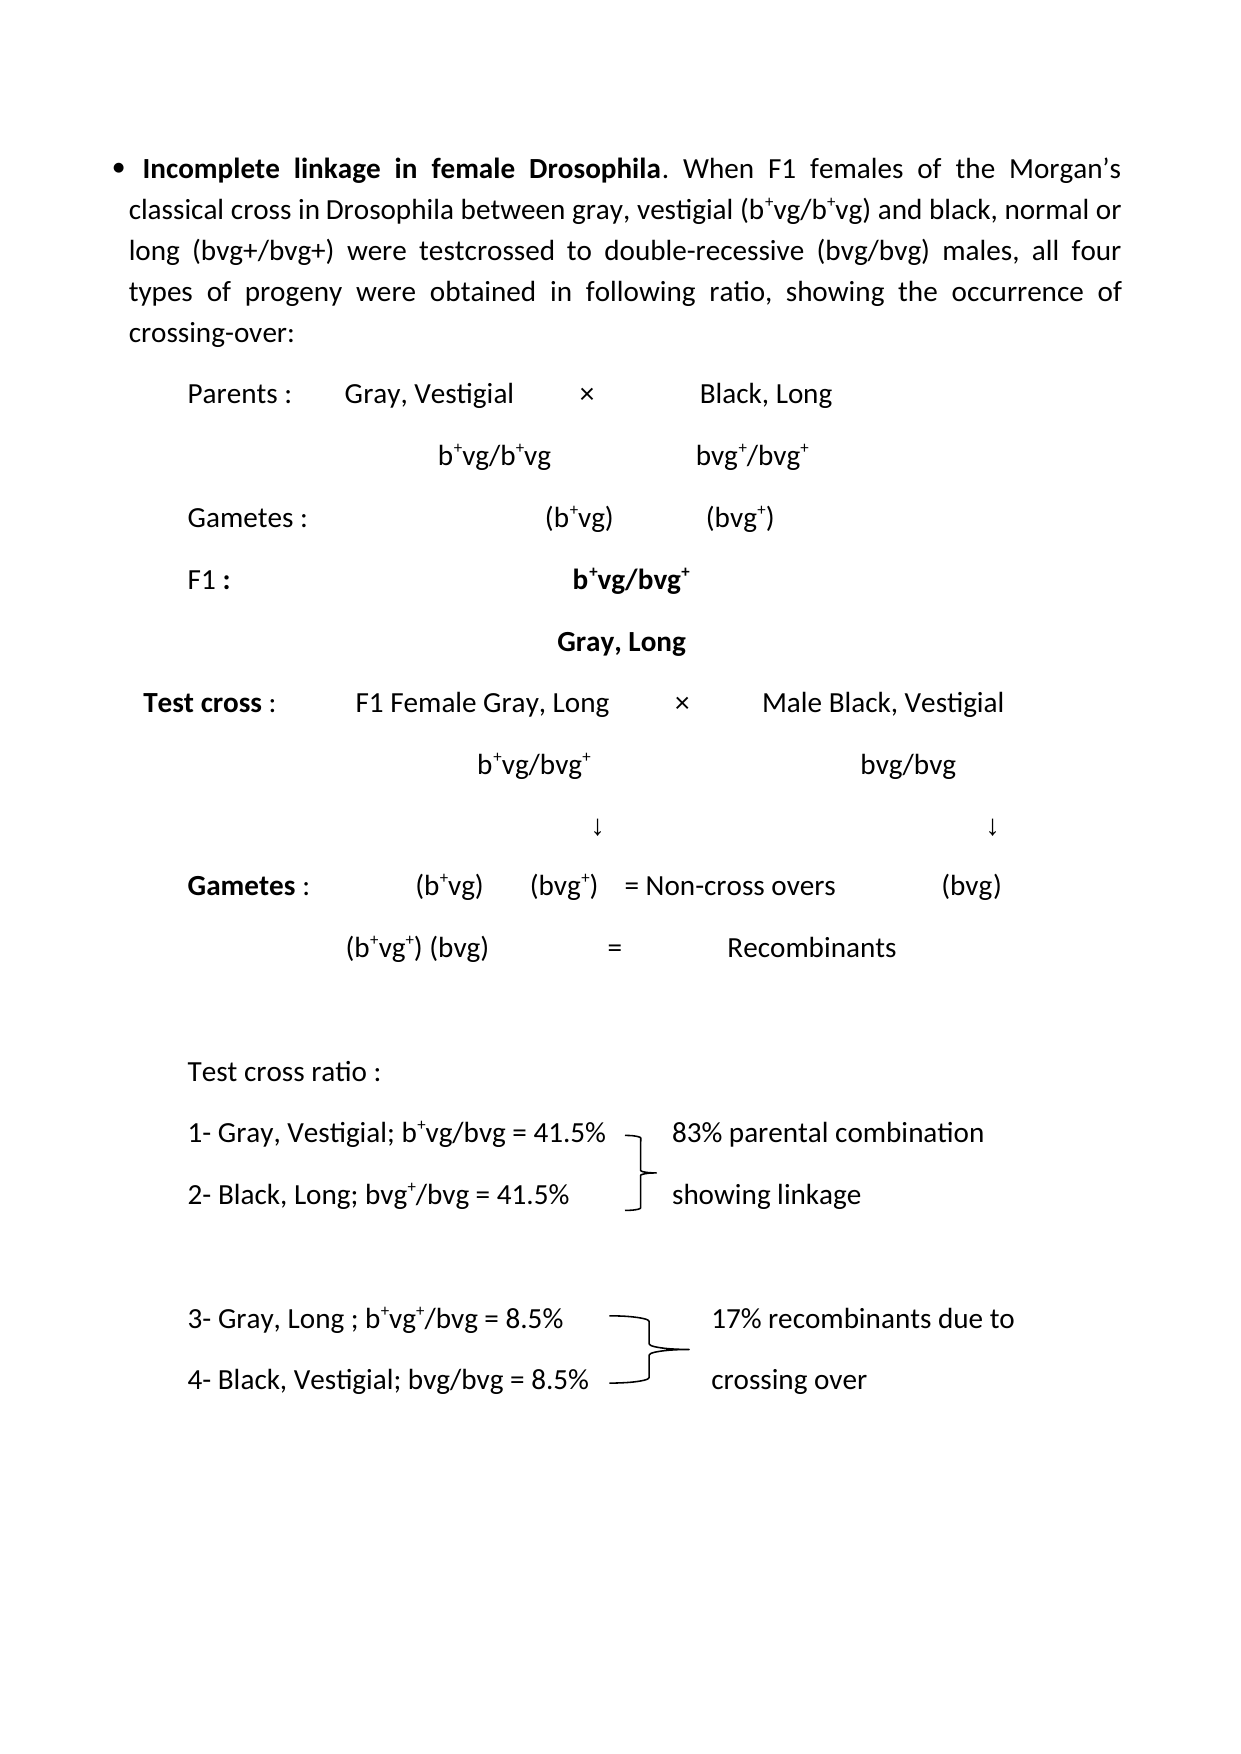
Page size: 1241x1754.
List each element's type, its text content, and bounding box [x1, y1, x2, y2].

text 2- Black, Long; bvg+/bvg = 41.5% showing linkage [187, 1176, 639, 1212]
text F1 : b+vg/bvg+ [187, 561, 1122, 596]
text Test cross ratio : [187, 1053, 1122, 1088]
text 2- Black, Long; bvg+/bvg = 41.5% showing linkage [632, 1176, 1122, 1212]
list Incomplete linkage in female Drosophila. When F1 females of the Morgan’s classical cross in Drosophila between gray, vestigial (b+vg/b+vg) and black, normal or long (bvg+/bvg+) were testcrossed to double-recessive (bvg/bvg) males, all four types of progeny were obtained in following ratio, showing the occurrence of crossing-over: [114, 150, 1122, 349]
text Parents : Gray, Vestigial × Black, Long [187, 376, 1122, 411]
text Gametes : (b+vg) (bvg+) [187, 499, 1122, 535]
text 4- Black, Vestigial; bvg/bvg = 8.5% crossing over [187, 1361, 1122, 1397]
text ↓ ↓ [187, 808, 1122, 841]
text 3- Gray, Long ; b+vg+/bvg = 8.5% 17% recombinants due to [187, 1300, 1122, 1335]
text Test cross : F1 Female Gray, Long × Male Black, Vestigial [143, 684, 1122, 720]
text b+vg/bvg+ bvg/bvg [187, 746, 1122, 782]
text (b+vg+) (bvg) = Recombinants [187, 929, 1122, 965]
text 1- Gray, Vestigial; b+vg/bvg = 41.5% 83% parental combination [187, 1114, 1122, 1150]
text Gametes : (b+vg) (bvg+) = Non-cross overs (bvg) [187, 867, 1167, 903]
text Gray, Long [187, 623, 1122, 658]
text b+vg/b+vg bvg+/bvg+ [187, 437, 1122, 473]
